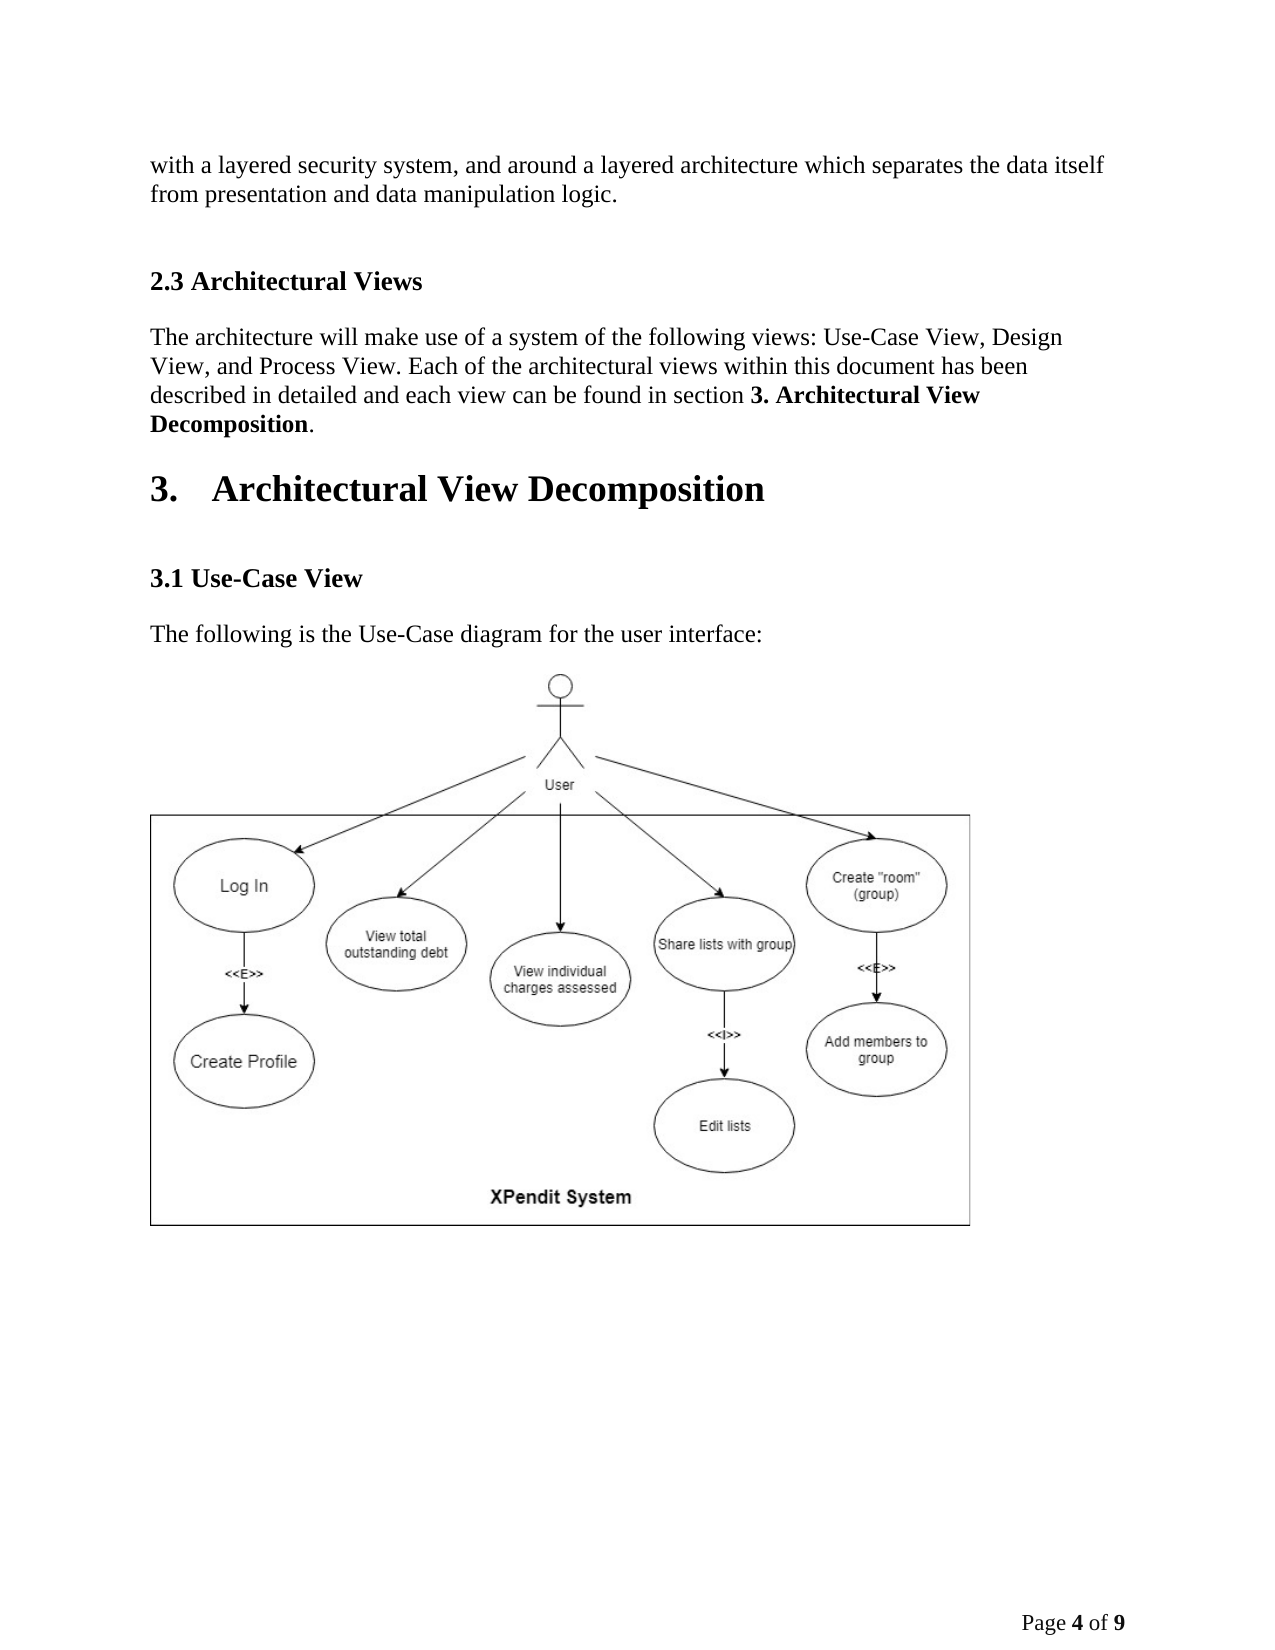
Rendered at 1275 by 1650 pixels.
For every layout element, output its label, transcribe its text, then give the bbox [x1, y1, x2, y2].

picture [150, 674, 971, 1226]
text The following is the Use-Case diagram for the user interface: [150, 619, 1125, 648]
subtitle Architectural View Decomposition [150, 466, 1125, 509]
subtitle 2.3 Architectural Views [150, 265, 1125, 296]
subtitle 3.1 Use-Case View [150, 562, 1125, 593]
